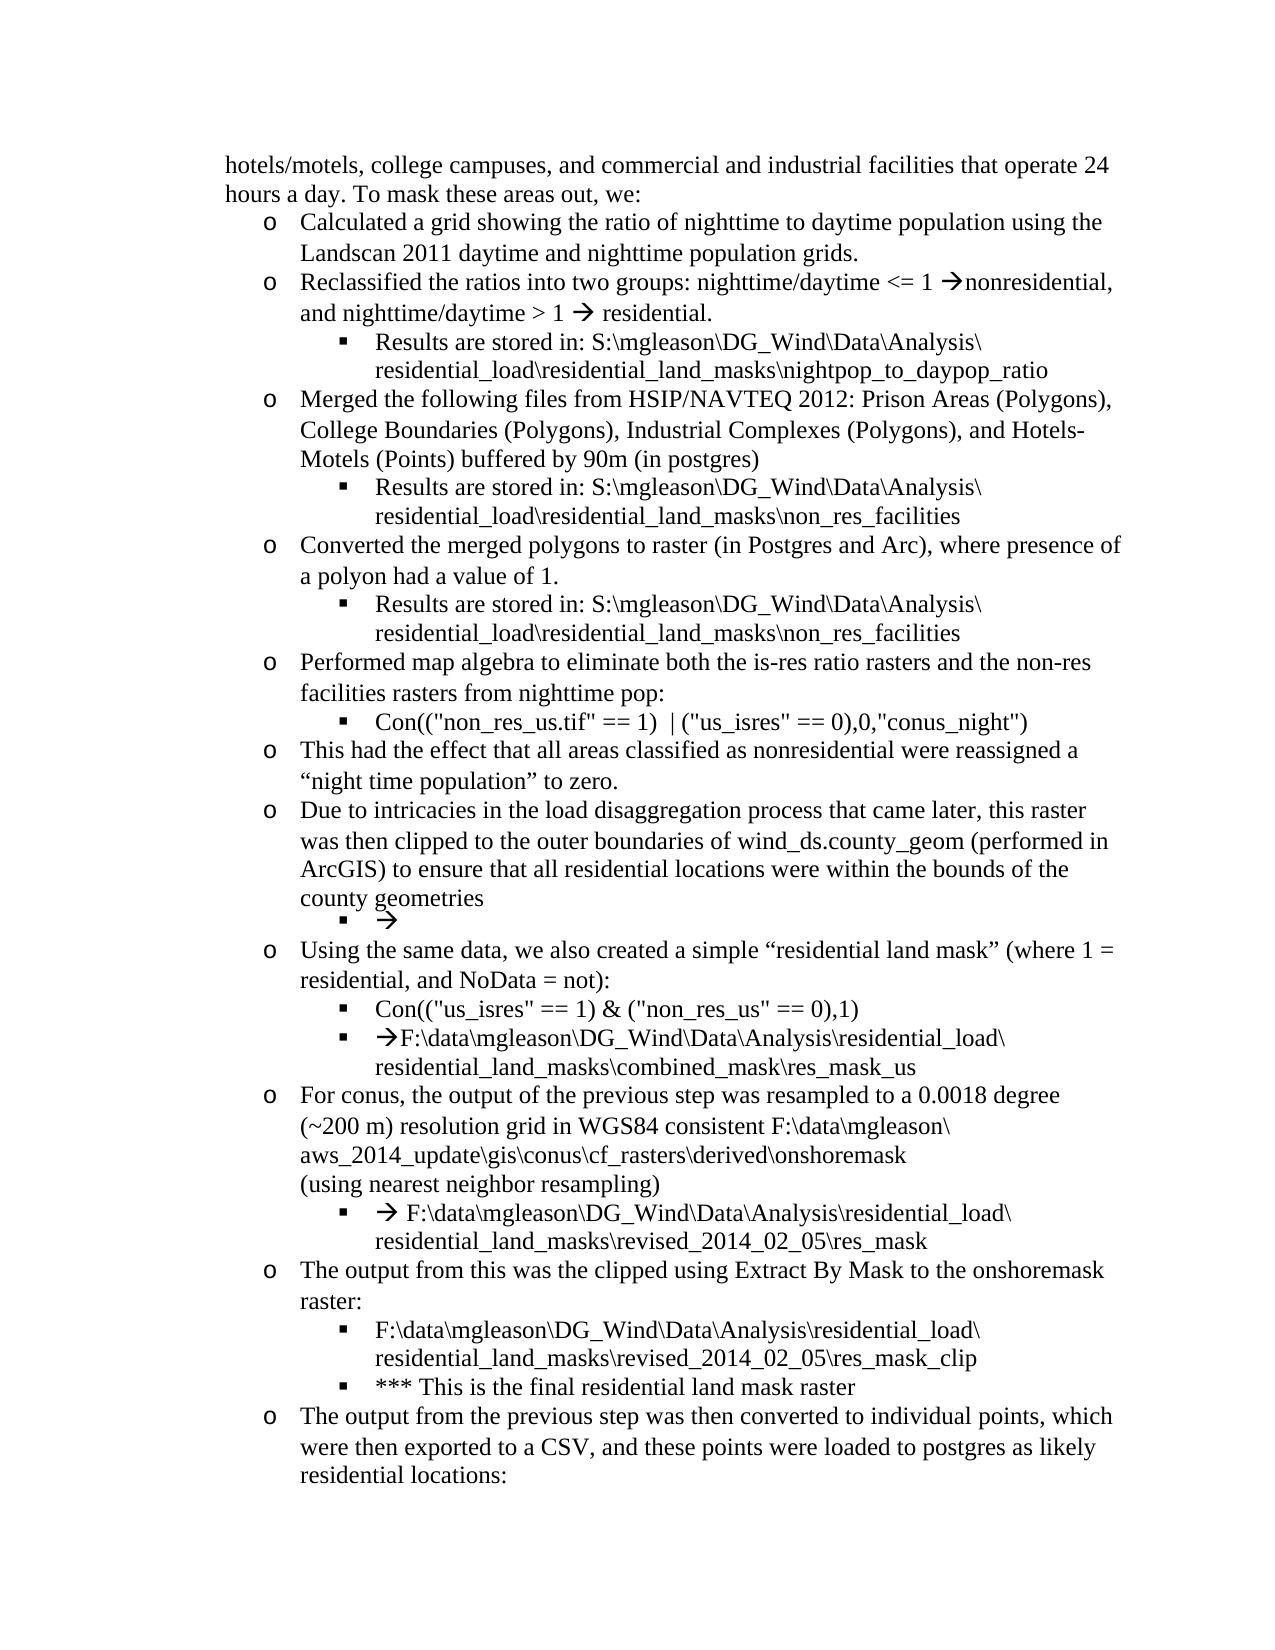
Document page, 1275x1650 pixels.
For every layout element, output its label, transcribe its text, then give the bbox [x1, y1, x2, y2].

list *** This is the final residential land mask raster [337, 1372, 1125, 1401]
list Using the same data, we also created a simple “residential land mask” (where 1 = residential, and NoData = not): [262, 935, 1125, 994]
list (using nearest neighbor resampling) [300, 1169, 1125, 1198]
list F:\data\mgleason\DG_Wind\Data\Analysis\residential_load\residential_land_masks\revised_2014_02_05\res_mask_clip [337, 1315, 1125, 1372]
list This had the effect that all areas classified as nonresidential were reassigned a “night time population” to zero. [262, 735, 1125, 795]
list F:\data\mgleason\DG_Wind\Data\Analysis\residential_load\residential_land_masks\combined_mask\res_mask_us [337, 1023, 1125, 1081]
list F:\data\mgleason\DG_Wind\Data\Analysis\residential_load\residential_land_masks\revised_2014_02_05\res_mask [337, 1198, 1125, 1255]
list Results are stored in: S:\mgleason\DG_Wind\Data\Analysis\residential_load\residential_land_masks\nightpop_to_daypop_ratio [337, 327, 1125, 384]
list Results are stored in: S:\mgleason\DG_Wind\Data\Analysis\residential_load\residential_land_masks\non_res_facilities [337, 472, 1125, 530]
list The output from the previous step was then converted to individual points, which were then exported to a CSV, and these points were loaded to postgres as likely residential locations: [262, 1401, 1125, 1489]
list Converted the merged polygons to raster (in Postgres and Arc), where presence of a polyon had a value of 1. [262, 530, 1125, 589]
list Con(("us_isres" == 1) & ("non_res_us" == 0),1) [337, 994, 1125, 1023]
list Due to intricacies in the load disaggregation process that came later, this raster was then clipped to the outer boundaries of wind_ds.county_geom (performed in ArcGIS) to ensure that all residential locations were within the bounds of the county geometries [262, 795, 1125, 912]
list The output from this was the clipped using Extract By Mask to the onshoremask raster: [262, 1255, 1125, 1315]
list Calculated a grid showing the ratio of nighttime to daytime population using the Landscan 2011 daytime and nighttime population grids. [262, 207, 1125, 267]
list Merged the following files from HSIP/NAVTEQ 2012: Prison Areas (Polygons), College Boundaries (Polygons), Industrial Complexes (Polygons), and Hotels-Motels (Points) buffered by 90m (in postgres) [262, 384, 1125, 472]
list Results are stored in: S:\mgleason\DG_Wind\Data\Analysis\residential_load\residential_land_masks\non_res_facilities [337, 589, 1125, 647]
list Performed map algebra to eliminate both the is-res ratio rasters and the non-res facilities rasters from nighttime pop: [262, 647, 1125, 707]
list Reclassified the ratios into two groups: nighttime/daytime <= 1 nonresidential, and nighttime/daytime > 1 residential. [262, 267, 1125, 327]
list Con(("non_res_us.tif" == 1) | ("us_isres" == 0),0,"conus_night") [337, 707, 1125, 735]
list For conus, the output of the previous step was resampled to a 0.0018 degree (~200 m) resolution grid in WGS84 consistent F:\data\mgleason\aws_2014_update\gis\conus\cf_rasters\derived\onshoremask [262, 1081, 1125, 1169]
